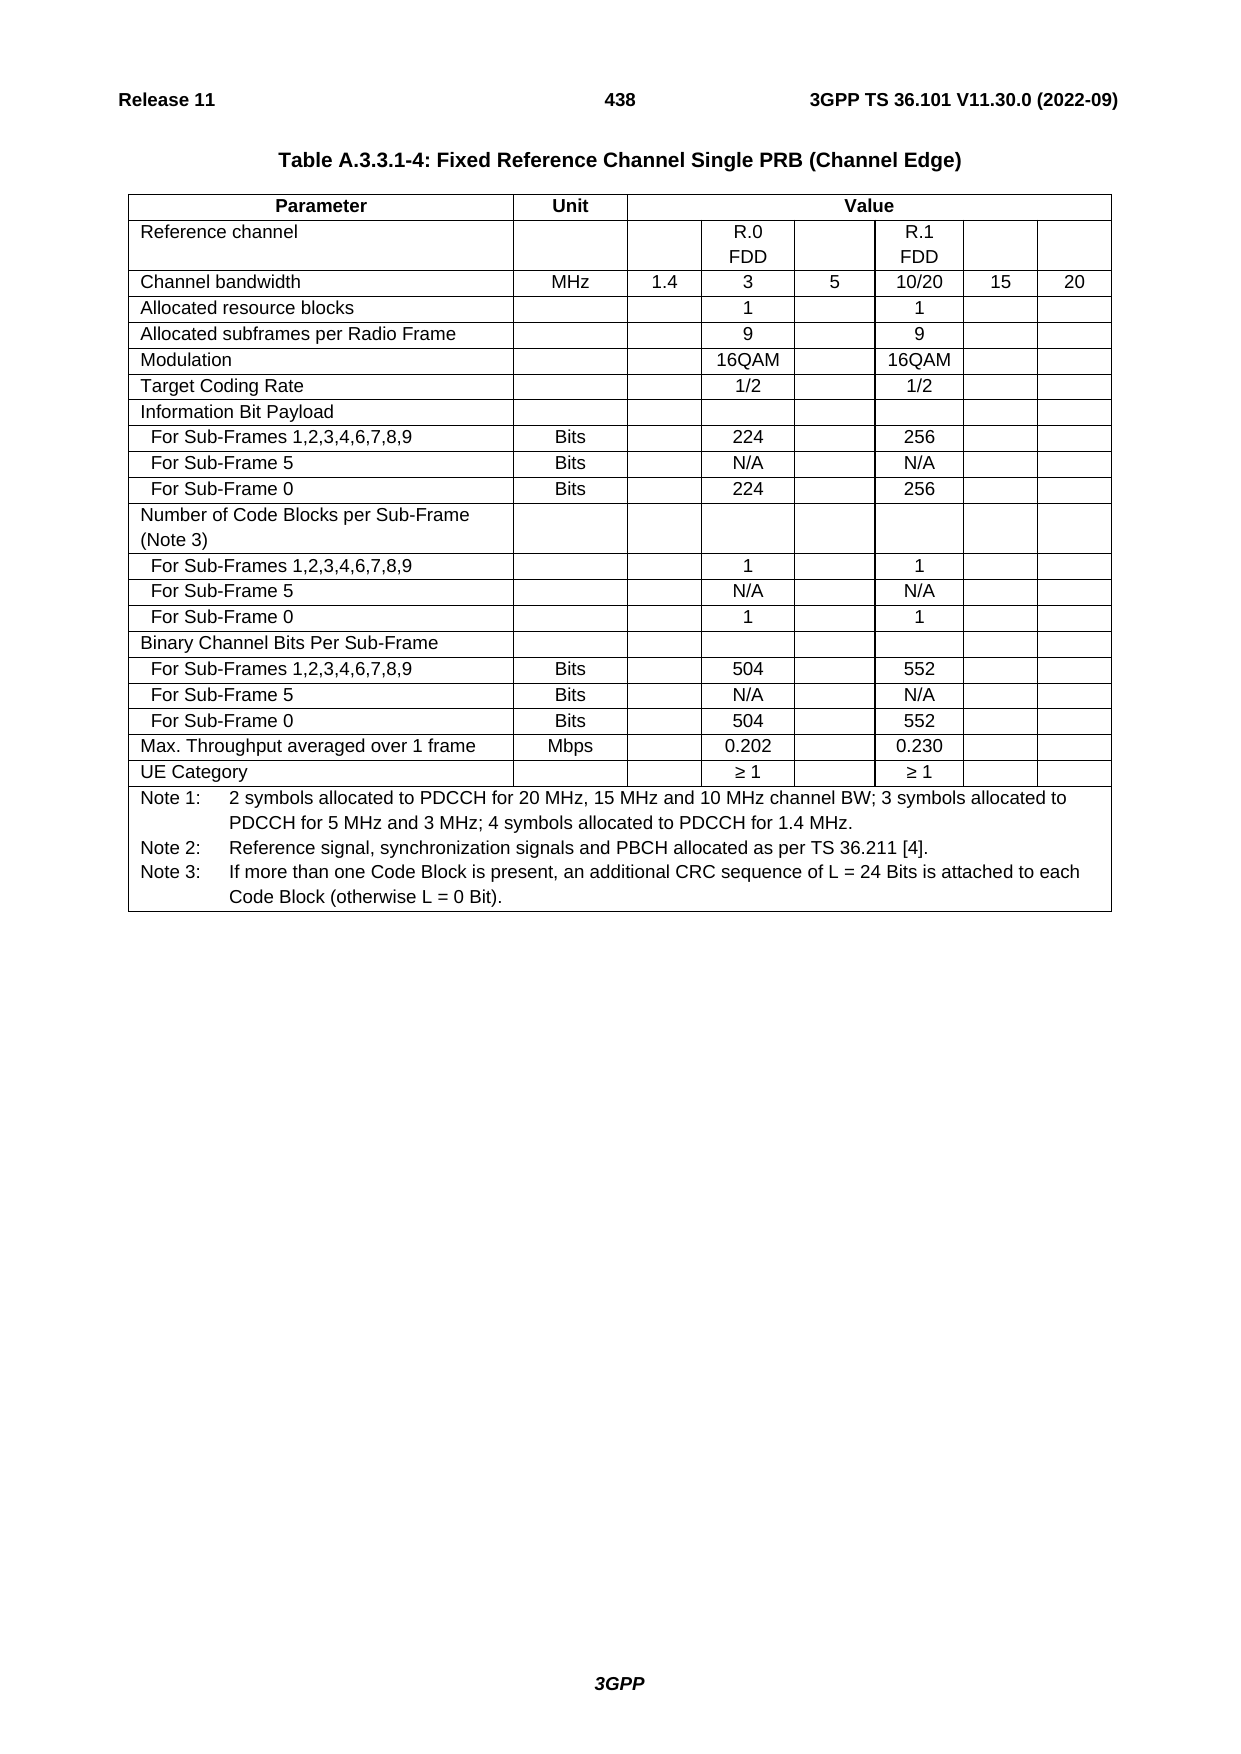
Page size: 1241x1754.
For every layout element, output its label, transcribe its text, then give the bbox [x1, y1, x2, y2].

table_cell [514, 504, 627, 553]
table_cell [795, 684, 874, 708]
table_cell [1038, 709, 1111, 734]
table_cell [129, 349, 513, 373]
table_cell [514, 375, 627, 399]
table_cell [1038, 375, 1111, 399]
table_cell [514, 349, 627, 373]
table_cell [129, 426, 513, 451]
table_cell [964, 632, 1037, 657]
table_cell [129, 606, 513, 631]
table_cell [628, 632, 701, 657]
text Table A.3.3.1-4: Fixed Reference Channel Single PRB (Channel Edge) [118, 147, 1122, 171]
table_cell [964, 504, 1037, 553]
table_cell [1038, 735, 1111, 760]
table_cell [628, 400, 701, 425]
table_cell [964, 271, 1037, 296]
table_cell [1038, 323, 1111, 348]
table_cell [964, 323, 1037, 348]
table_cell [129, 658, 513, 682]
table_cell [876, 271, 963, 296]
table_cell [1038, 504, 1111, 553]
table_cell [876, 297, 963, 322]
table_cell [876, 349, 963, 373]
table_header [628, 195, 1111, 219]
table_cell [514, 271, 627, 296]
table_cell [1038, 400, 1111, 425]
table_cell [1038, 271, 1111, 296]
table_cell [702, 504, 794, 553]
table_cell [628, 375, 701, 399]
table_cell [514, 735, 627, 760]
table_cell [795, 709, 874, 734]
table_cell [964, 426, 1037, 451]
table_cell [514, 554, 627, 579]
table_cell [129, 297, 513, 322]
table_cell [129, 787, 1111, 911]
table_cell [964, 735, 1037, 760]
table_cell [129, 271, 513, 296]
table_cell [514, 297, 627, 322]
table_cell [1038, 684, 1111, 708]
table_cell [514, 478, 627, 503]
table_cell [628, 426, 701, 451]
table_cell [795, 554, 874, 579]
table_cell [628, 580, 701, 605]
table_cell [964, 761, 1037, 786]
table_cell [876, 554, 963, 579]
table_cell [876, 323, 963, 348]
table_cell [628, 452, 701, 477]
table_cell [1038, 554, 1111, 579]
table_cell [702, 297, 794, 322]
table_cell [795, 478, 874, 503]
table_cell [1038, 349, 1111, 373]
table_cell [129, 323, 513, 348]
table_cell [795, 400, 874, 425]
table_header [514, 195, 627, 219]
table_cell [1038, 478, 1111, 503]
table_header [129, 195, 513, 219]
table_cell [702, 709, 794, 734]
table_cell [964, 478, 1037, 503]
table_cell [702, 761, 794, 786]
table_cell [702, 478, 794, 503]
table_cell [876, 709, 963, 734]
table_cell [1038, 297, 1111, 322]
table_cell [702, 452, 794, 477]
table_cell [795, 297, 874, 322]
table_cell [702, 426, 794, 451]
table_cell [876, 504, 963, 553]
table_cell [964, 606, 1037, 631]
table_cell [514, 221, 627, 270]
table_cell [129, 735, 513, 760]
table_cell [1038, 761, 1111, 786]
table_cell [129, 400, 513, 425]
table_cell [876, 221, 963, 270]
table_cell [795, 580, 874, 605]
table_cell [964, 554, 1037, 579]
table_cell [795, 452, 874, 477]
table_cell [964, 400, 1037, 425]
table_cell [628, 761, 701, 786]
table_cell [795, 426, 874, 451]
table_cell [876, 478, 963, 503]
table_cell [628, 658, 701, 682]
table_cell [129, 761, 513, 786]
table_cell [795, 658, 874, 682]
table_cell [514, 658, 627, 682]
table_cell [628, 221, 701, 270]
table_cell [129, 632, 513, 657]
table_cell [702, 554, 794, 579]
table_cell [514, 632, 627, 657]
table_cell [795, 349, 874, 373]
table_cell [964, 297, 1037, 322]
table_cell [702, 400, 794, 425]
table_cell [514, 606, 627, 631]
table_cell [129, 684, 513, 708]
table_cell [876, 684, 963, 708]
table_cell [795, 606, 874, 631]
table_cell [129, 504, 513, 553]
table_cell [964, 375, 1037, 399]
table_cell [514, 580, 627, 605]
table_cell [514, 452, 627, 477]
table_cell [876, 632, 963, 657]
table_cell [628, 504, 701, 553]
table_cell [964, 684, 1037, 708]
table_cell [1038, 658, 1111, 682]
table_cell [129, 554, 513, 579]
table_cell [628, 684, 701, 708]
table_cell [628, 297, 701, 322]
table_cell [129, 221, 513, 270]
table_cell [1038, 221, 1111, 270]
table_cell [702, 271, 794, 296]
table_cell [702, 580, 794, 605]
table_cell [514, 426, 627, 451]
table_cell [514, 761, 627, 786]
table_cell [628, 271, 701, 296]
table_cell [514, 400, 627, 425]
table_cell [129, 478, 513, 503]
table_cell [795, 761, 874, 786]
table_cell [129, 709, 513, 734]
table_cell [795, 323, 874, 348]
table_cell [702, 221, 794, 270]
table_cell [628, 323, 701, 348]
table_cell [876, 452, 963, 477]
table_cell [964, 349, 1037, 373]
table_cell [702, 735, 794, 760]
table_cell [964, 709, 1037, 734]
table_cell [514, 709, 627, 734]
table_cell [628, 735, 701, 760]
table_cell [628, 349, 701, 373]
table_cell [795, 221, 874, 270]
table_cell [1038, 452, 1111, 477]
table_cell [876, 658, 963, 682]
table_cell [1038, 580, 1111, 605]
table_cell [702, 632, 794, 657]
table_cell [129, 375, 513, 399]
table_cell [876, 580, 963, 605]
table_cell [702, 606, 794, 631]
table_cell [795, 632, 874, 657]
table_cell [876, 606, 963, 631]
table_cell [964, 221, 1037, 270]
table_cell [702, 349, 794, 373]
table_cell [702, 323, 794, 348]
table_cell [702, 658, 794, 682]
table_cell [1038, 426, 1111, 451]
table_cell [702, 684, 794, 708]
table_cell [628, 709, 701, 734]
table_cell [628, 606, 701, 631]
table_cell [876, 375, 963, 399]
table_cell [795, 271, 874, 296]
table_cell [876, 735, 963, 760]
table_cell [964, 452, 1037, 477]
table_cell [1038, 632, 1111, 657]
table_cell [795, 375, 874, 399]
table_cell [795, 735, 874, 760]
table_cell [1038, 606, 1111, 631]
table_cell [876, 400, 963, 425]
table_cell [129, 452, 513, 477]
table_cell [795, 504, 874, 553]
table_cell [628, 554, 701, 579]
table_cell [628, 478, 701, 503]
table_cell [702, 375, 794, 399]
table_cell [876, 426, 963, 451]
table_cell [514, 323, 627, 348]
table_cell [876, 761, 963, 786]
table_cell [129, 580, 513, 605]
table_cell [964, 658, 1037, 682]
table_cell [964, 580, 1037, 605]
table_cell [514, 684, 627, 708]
